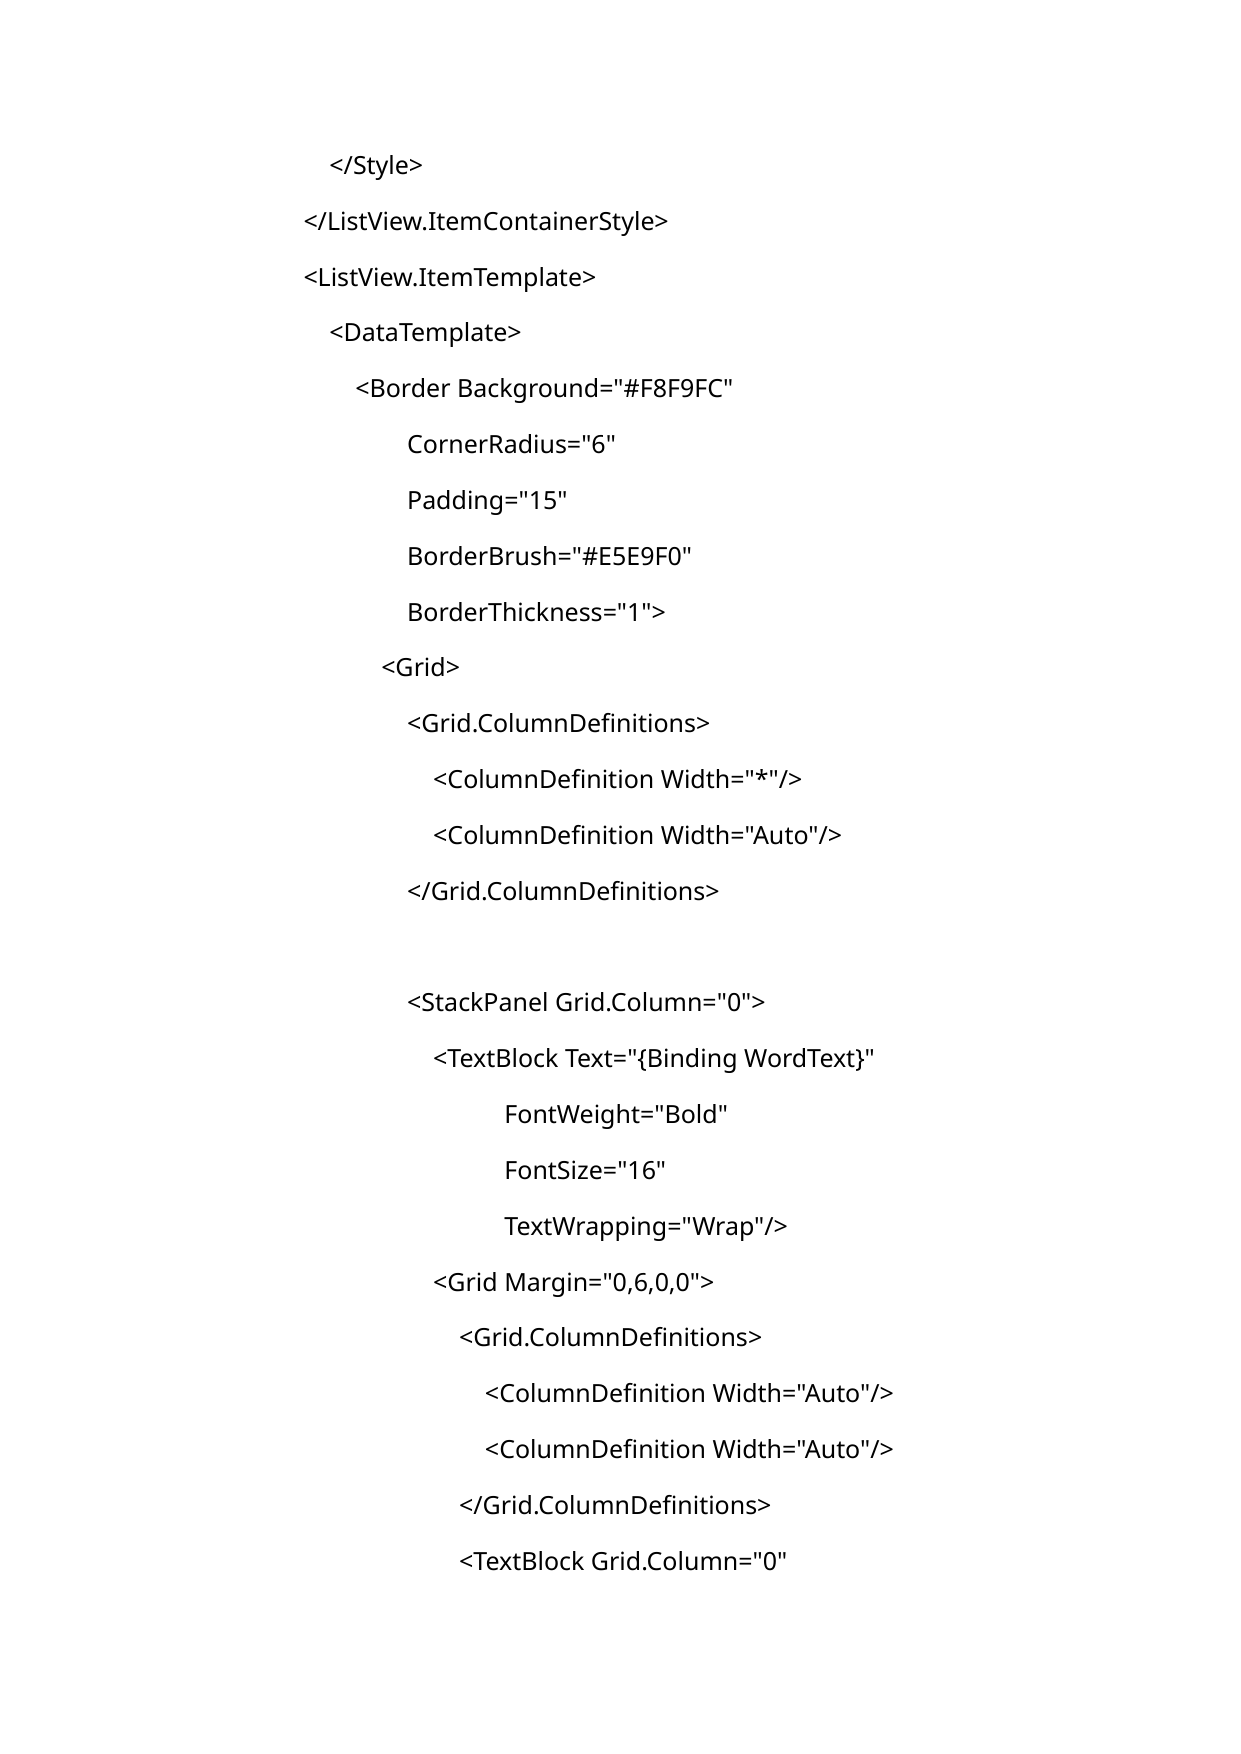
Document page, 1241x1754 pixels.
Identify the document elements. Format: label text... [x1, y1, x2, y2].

text </Style> [148, 148, 1093, 182]
text </Grid.ColumnDefinitions> [148, 873, 1093, 907]
text BorderBrush="#E5E9F0" [148, 538, 1093, 572]
text <StackPanel Grid.Column="0"> [148, 985, 1093, 1019]
text Padding="15" [148, 483, 1093, 517]
text <ColumnDefinition Width="*"/> [148, 762, 1093, 796]
text BorderThickness="1"> [148, 594, 1093, 628]
text <ColumnDefinition Width="Auto"/> [148, 1432, 1093, 1466]
text <Border Background="#F8F9FC" [148, 371, 1093, 405]
text <TextBlock Grid.Column="0" [148, 1543, 1093, 1577]
text <ColumnDefinition Width="Auto"/> [148, 818, 1093, 852]
text <Grid Margin="0,6,0,0"> [148, 1264, 1093, 1298]
text <ListView.ItemTemplate> [148, 259, 1093, 293]
text </ListView.ItemContainerStyle> [148, 203, 1093, 237]
text CornerRadius="6" [148, 427, 1093, 461]
text <Grid> [148, 650, 1093, 684]
text <ColumnDefinition Width="Auto"/> [148, 1376, 1093, 1410]
text </Grid.ColumnDefinitions> [148, 1488, 1093, 1522]
text <TextBlock Text="{Binding WordText}" [148, 1041, 1093, 1075]
text FontWeight="Bold" [148, 1097, 1093, 1131]
text TextWrapping="Wrap"/> [148, 1208, 1093, 1242]
text FontSize="16" [148, 1153, 1093, 1187]
text <DataTemplate> [148, 315, 1093, 349]
text <Grid.ColumnDefinitions> [148, 1320, 1093, 1354]
text <Grid.ColumnDefinitions> [148, 706, 1093, 740]
